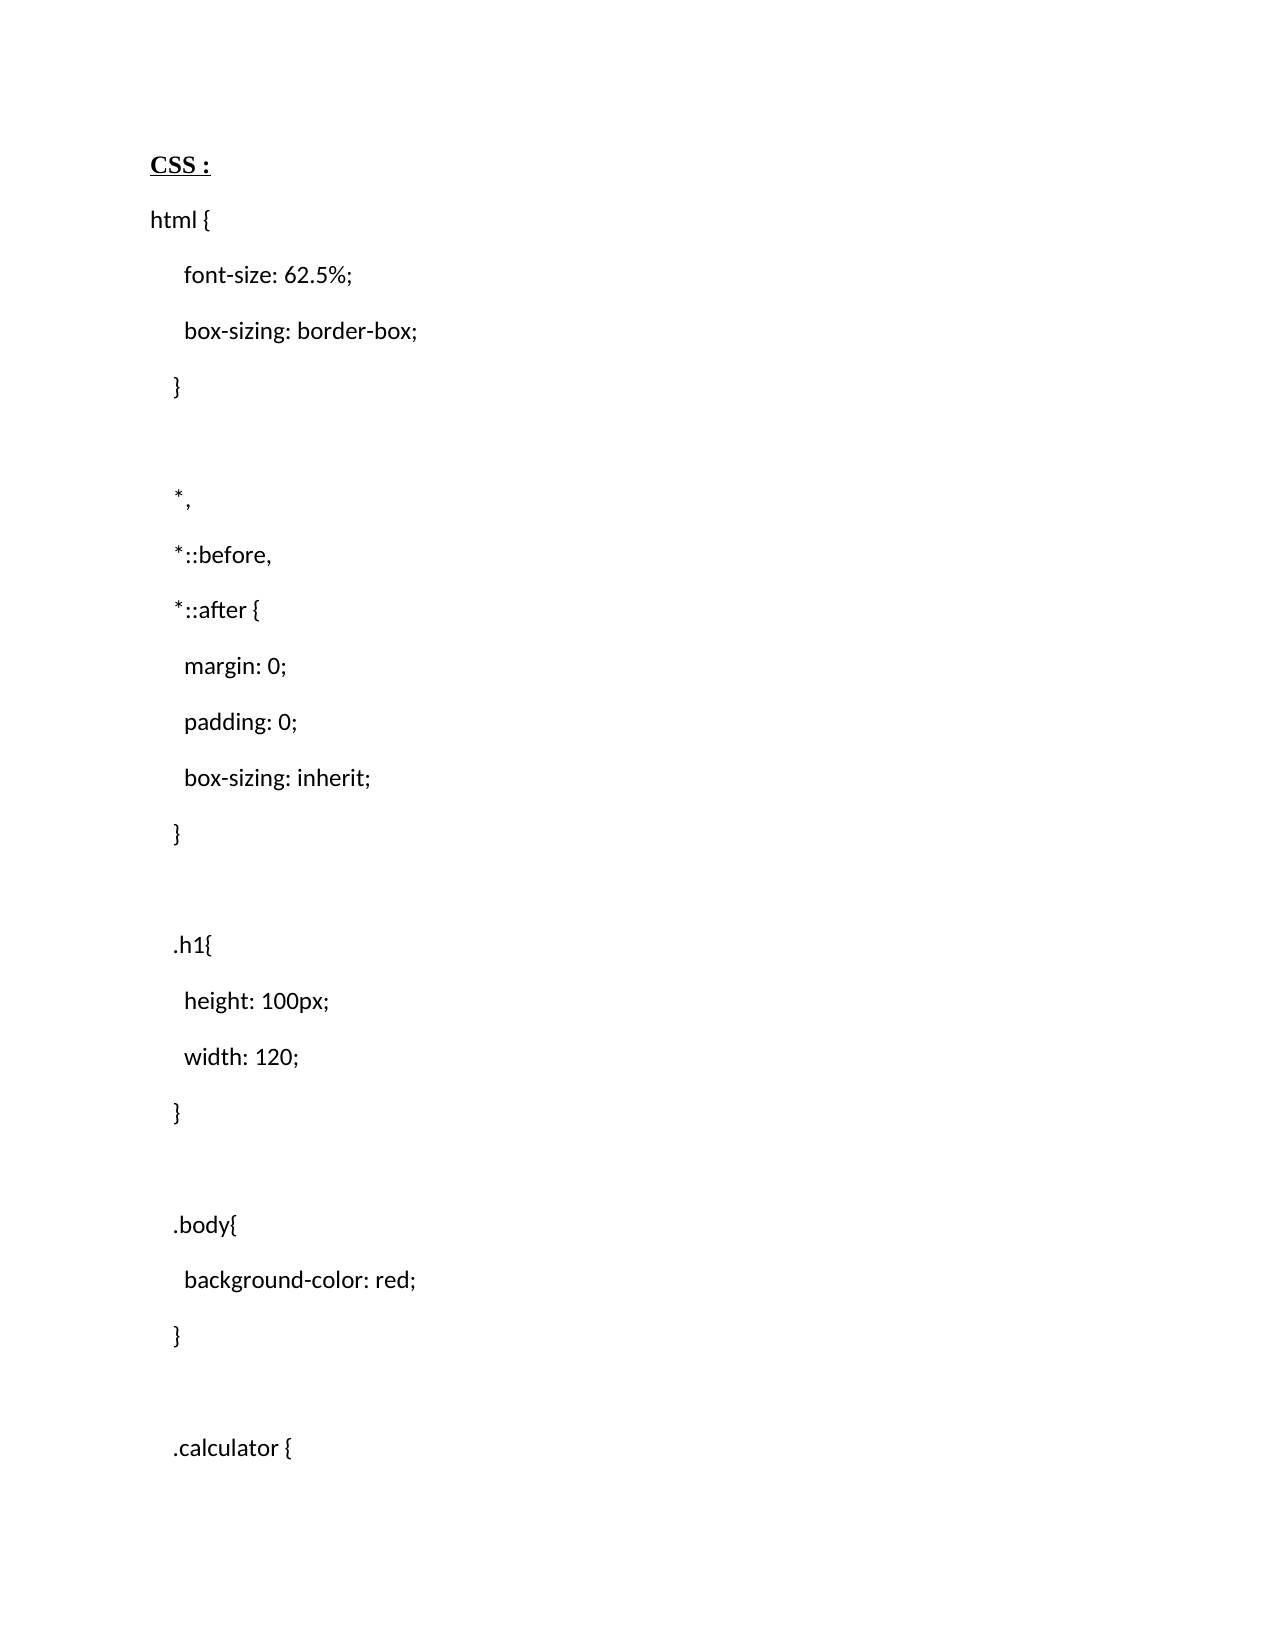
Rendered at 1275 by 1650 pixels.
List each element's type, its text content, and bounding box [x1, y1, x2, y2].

text width: 120; [150, 1041, 1125, 1072]
text *::after { [150, 595, 1125, 625]
text font-size: 62.5%; [150, 260, 1125, 290]
text padding: 0; [150, 706, 1125, 737]
text background-color: red; [150, 1265, 1125, 1295]
text .body{ [150, 1209, 1125, 1239]
text } [150, 1097, 1125, 1128]
text CSS : [150, 150, 1125, 179]
text } [150, 1321, 1125, 1351]
text } [150, 371, 1125, 402]
text box-sizing: border-box; [150, 316, 1125, 346]
text *, [150, 483, 1125, 513]
text box-sizing: inherit; [150, 762, 1125, 793]
text .h1{ [150, 930, 1125, 960]
text height: 100px; [150, 986, 1125, 1016]
text } [150, 818, 1125, 848]
text *::before, [150, 539, 1125, 569]
text margin: 0; [150, 651, 1125, 681]
text html { [150, 204, 1125, 234]
text .calculator { [150, 1432, 1125, 1463]
